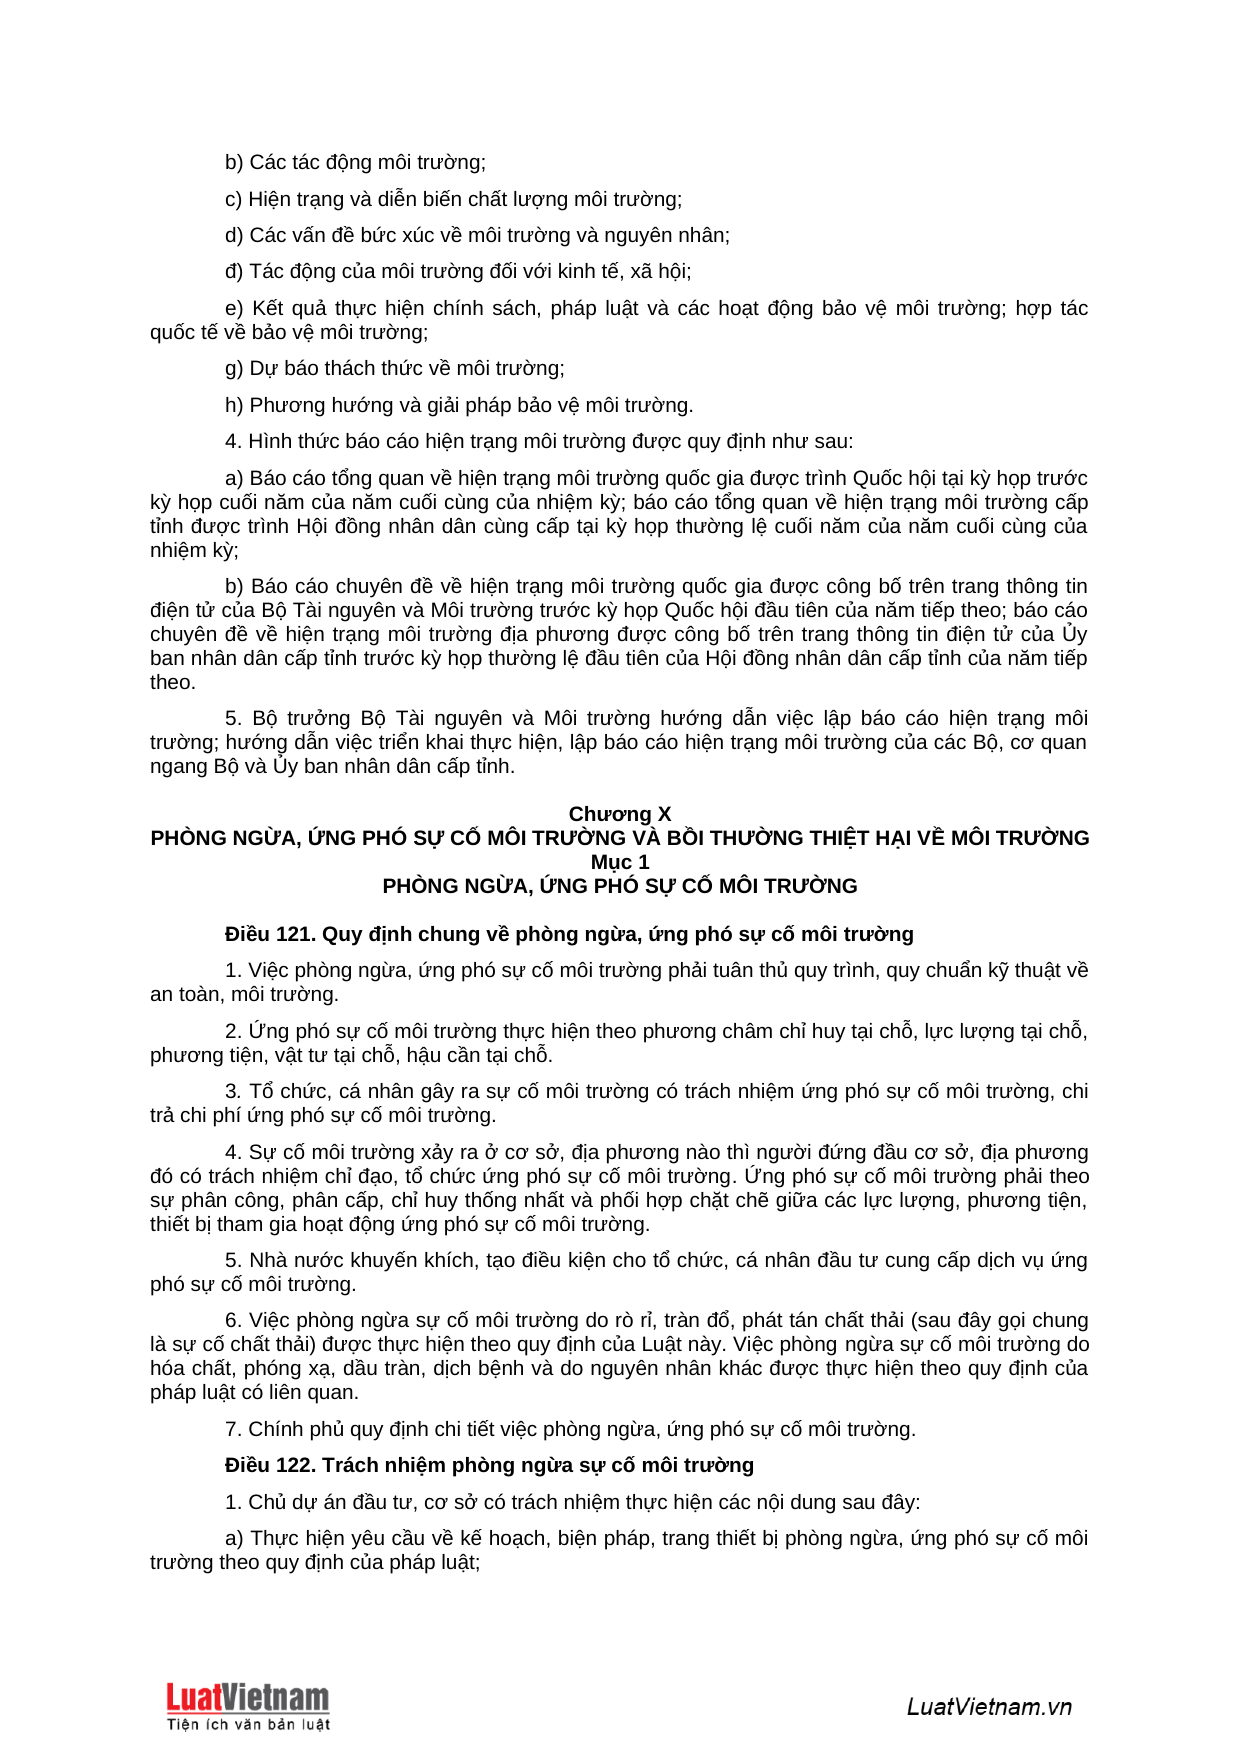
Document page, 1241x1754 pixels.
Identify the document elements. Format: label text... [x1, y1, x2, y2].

text 4. Sự cố môi trường xảy ra ở cơ sở, địa phương nào thì người đứng đầu cơ sở, địa phương đó có trách nhiệm chỉ đạo, tổ chức ứng phó sự cố môi trường. Ứng phó sự cố môi trường phải theo sự phân công, phân cấp, chỉ huy thống nhất và phối hợp chặt chẽ giữa các lực lượng, phương tiện, thiết bị tham gia hoạt động ứng phó sự cố môi trường. [150, 1139, 1090, 1235]
text Mục 1 [150, 850, 1090, 874]
text a) Thực hiện yêu cầu về kế hoạch, biện pháp, trang thiết bị phòng ngừa, ứng phó sự cố môi trường theo quy định của pháp luật; [150, 1526, 1090, 1574]
text Chương X [150, 802, 1090, 826]
text c) Hiện trạng và diễn biến chất lượng môi trường; [150, 186, 1090, 210]
text 4. Hình thức báo cáo hiện trạng môi trường được quy định như sau: [150, 429, 1090, 453]
text 1. Chủ dự án đầu tư, cơ sở có trách nhiệm thực hiện các nội dung sau đây: [150, 1489, 1090, 1513]
text PHÒNG NGỪA, ỨNG PHÓ SỰ CỐ MÔI TRƯỜNG [150, 874, 1090, 898]
text Điều 121. Quy định chung về phòng ngừa, ứng phó sự cố môi trường [150, 922, 1090, 946]
text PHÒNG NGỪA, ỨNG PHÓ SỰ CỐ MÔI TRƯỜNG VÀ BỒI THƯỜNG THIỆT HẠI VỀ MÔI TRƯỜNG [150, 826, 1090, 850]
text đ) Tác động của môi trường đối với kinh tế, xã hội; [150, 259, 1090, 283]
text a) Báo cáo tổng quan về hiện trạng môi trường quốc gia được trình Quốc hội tại kỳ họp trước kỳ họp cuối năm của năm cuối cùng của nhiệm kỳ; báo cáo tổng quan về hiện trạng môi trường cấp tỉnh được trình Hội đồng nhân dân cùng cấp tại kỳ họp thường lệ cuối năm của năm cuối cùng của nhiệm kỳ; [150, 466, 1090, 561]
text 2. Ứng phó sự cố môi trường thực hiện theo phương châm chỉ huy tại chỗ, lực lượng tại chỗ, phương tiện, vật tư tại chỗ, hậu cần tại chỗ. [150, 1019, 1090, 1067]
text 5. Nhà nước khuyến khích, tạo điều kiện cho tổ chức, cá nhân đầu tư cung cấp dịch vụ ứng phó sự cố môi trường. [150, 1248, 1090, 1296]
text h) Phương hướng và giải pháp bảo vệ môi trường. [150, 393, 1090, 417]
text b) Báo cáo chuyên đề về hiện trạng môi trường quốc gia được công bố trên trang thông tin điện tử của Bộ Tài nguyên và Môi trường trước kỳ họp Quốc hội đầu tiên của năm tiếp theo; báo cáo chuyên đề về hiện trạng môi trường địa phương được công bố trên trang thông tin điện tử của Ủy ban nhân dân cấp tỉnh trước kỳ họp thường lệ đầu tiên của Hội đồng nhân dân cấp tỉnh của năm tiếp theo. [150, 574, 1090, 694]
text 1. Việc phòng ngừa, ứng phó sự cố môi trường phải tuân thủ quy trình, quy chuẩn kỹ thuật về an toàn, môi trường. [150, 958, 1090, 1006]
text Điều 122. Trách nhiệm phòng ngừa sự cố môi trường [150, 1453, 1090, 1477]
text b) Các tác động môi trường; [150, 150, 1090, 174]
text 7. Chính phủ quy định chi tiết việc phòng ngừa, ứng phó sự cố môi trường. [150, 1417, 1090, 1441]
text 6. Việc phòng ngừa sự cố môi trường do rò rỉ, tràn đổ, phát tán chất thải (sau đây gọi chung là sự cố chất thải) được thực hiện theo quy định của Luật này. Việc phòng ngừa sự cố môi trường do hóa chất, phóng xạ, dầu tràn, dịch bệnh và do nguyên nhân khác được thực hiện theo quy định của pháp luật có liên quan. [150, 1308, 1090, 1404]
text e) Kết quả thực hiện chính sách, pháp luật và các hoạt động bảo vệ môi trường; hợp tác quốc tế về bảo vệ môi trường; [150, 296, 1090, 344]
text d) Các vấn đề bức xúc về môi trường và nguyên nhân; [150, 223, 1090, 247]
picture [150, 1660, 1090, 1754]
text g) Dự báo thách thức về môi trường; [150, 356, 1090, 380]
text 3. Tổ chức, cá nhân gây ra sự cố môi trường có trách nhiệm ứng phó sự cố môi trường, chi trả chi phí ứng phó sự cố môi trường. [150, 1079, 1090, 1127]
text 5. Bộ trưởng Bộ Tài nguyên và Môi trường hướng dẫn việc lập báo cáo hiện trạng môi trường; hướng dẫn việc triển khai thực hiện, lập báo cáo hiện trạng môi trường của các Bộ, cơ quan ngang Bộ và Ủy ban nhân dân cấp tỉnh. [150, 706, 1090, 778]
